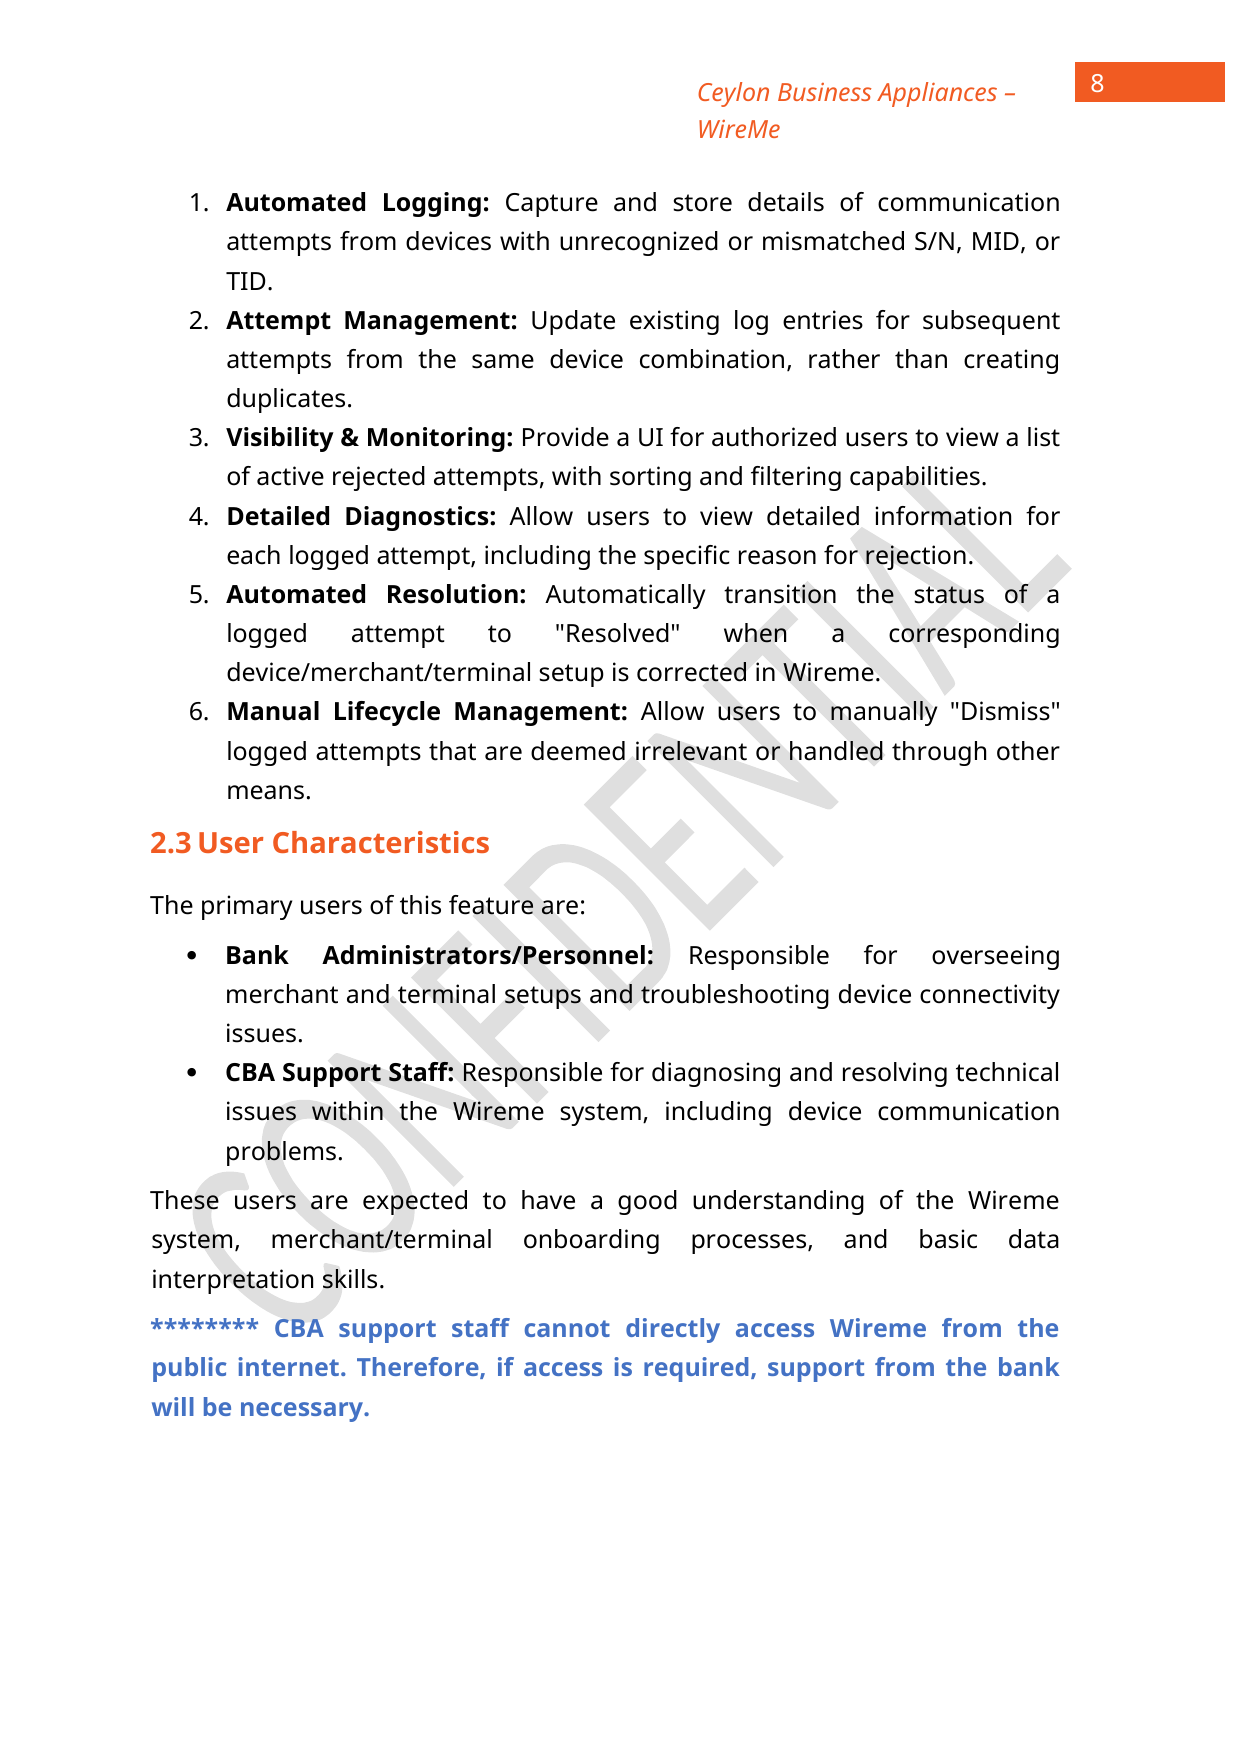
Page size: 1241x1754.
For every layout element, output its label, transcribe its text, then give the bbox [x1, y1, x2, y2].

list Automated Resolution: Automatically transition the status of a logged attempt to "Resolved" when a corresponding device/merchant/terminal setup is corrected in Wireme. [188, 577, 1061, 689]
list Detailed Diagnostics: Allow users to view detailed information for each logged attempt, including the specific reason for rejection. [188, 498, 1061, 571]
list Attempt Management: Update existing log entries for subsequent attempts from the same device combination, rather than creating duplicates. [188, 302, 1061, 415]
list Visibility & Monitoring: Provide a UI for authorized users to view a list of active rejected attempts, with sorting and filtering capabilities. [188, 420, 1061, 493]
text The primary users of this feature are: [150, 888, 1061, 922]
list Manual Lifecycle Management: Allow users to manually "Dismiss" logged attempts that are deemed irrelevant or handled through other means. [188, 694, 1061, 806]
text ******** CBA support staff cannot directly access Wireme from the public internet. Therefore, if access is required, support from the bank will be necessary. [150, 1311, 1061, 1423]
list CBA Support Staff: Responsible for diagnosing and resolving technical issues within the Wireme system, including device communication problems. [187, 1055, 1061, 1167]
text These users are expected to have a good understanding of the Wireme system, merchant/terminal onboarding processes, and basic data interpretation skills. [150, 1183, 1061, 1295]
list Bank Administrators/Personnel: Responsible for overseeing merchant and terminal setups and troubleshooting device connectivity issues. [187, 937, 1061, 1050]
list Automated Logging: Capture and store details of communication attempts from devices with unrecognized or mismatched S/N, MID, or TID. [188, 185, 1061, 297]
subtitle User Characteristics [150, 822, 1061, 862]
